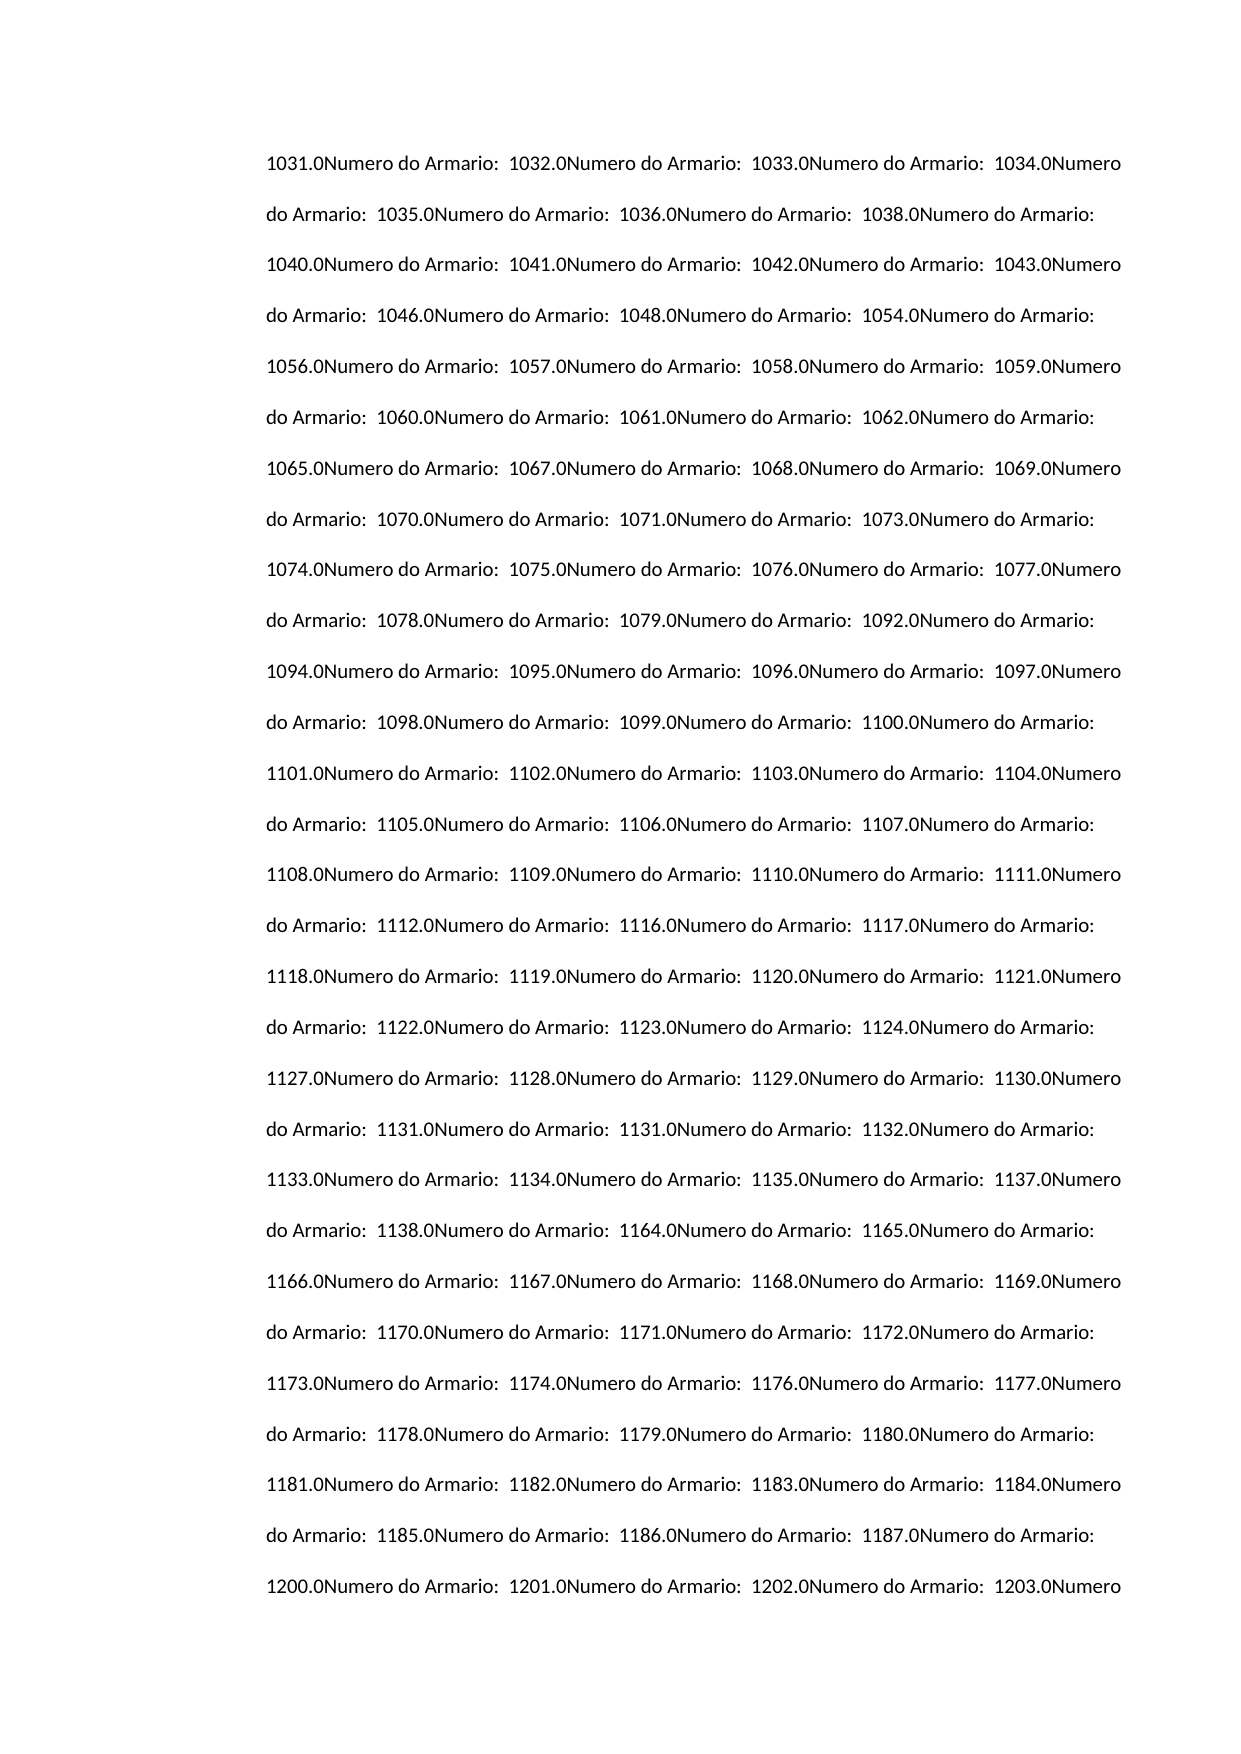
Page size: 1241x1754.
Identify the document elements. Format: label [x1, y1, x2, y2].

text [266, 150, 1128, 1599]
